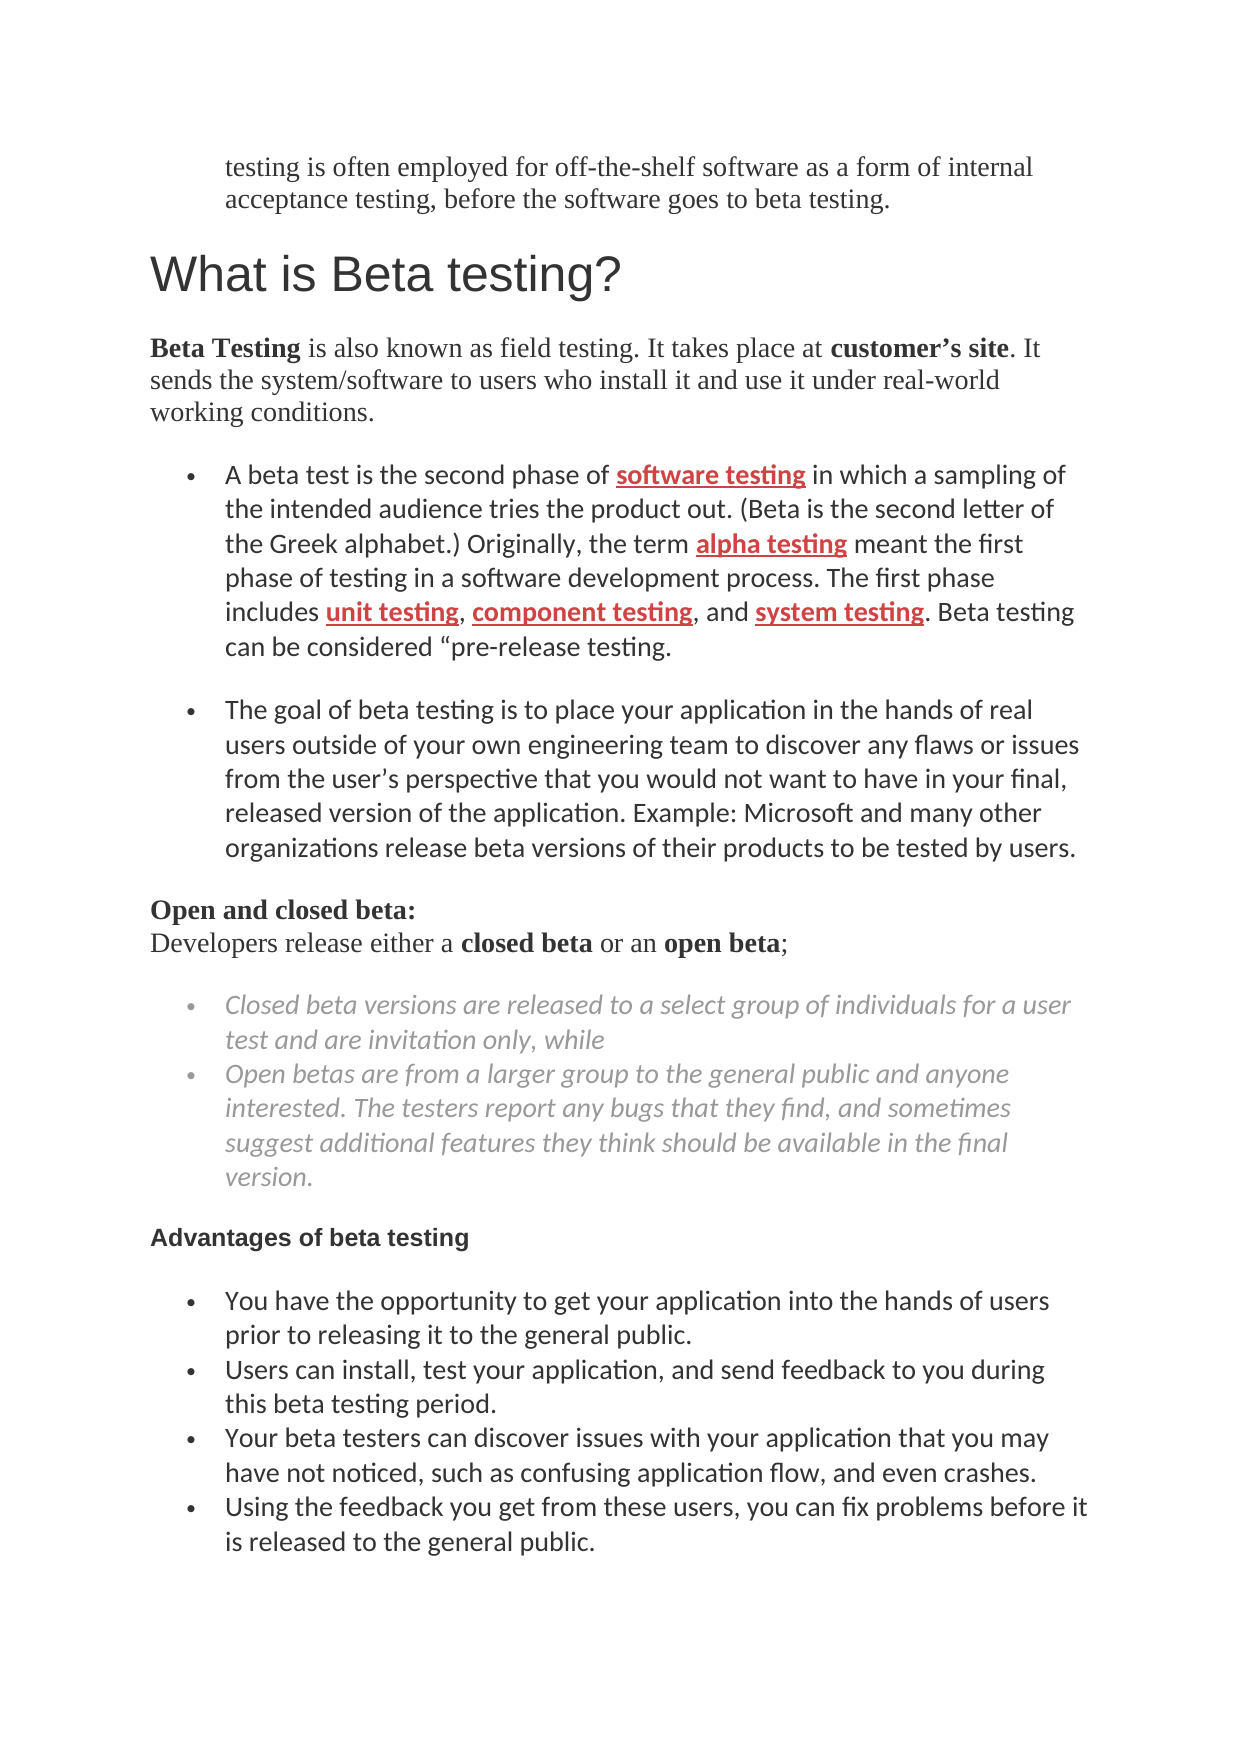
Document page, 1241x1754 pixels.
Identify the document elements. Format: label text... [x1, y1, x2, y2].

list Your beta testers can discover issues with your application that you may have not noticed, such as confusing application flow, and even crashes. [187, 1421, 1090, 1489]
list A beta test is the second phase of software testing in which a sampling of the intended audience tries the product out. (Beta is the second letter of the Greek alphabet.) Originally, the term alpha testing meant the first phase of testing in a software development process. The first phase includes unit testing, component testing, and system testing. Beta testing can be considered “pre-release testing. [187, 457, 1090, 663]
list Users can install, test your application, and send feedback to you during this beta testing period. [187, 1352, 1090, 1421]
list Using the feedback you get from these users, you can fix problems before it is released to the general public. [187, 1489, 1090, 1558]
subtitle Advantages of beta testing [150, 1223, 1090, 1252]
list Open betas are from a larger group to the general public and anyone interested. The testers report any bugs that they find, and sometimes suggest additional features they think should be available in the final version. [187, 1056, 1090, 1194]
list You have the opportunity to get your application into the hands of users prior to releasing it to the general public. [187, 1283, 1090, 1352]
text Open and closed beta: Developers release either a closed beta or an open beta; [150, 893, 1090, 958]
list Closed beta versions are released to a select group of individuals for a user test and are invitation only, while [187, 987, 1090, 1056]
text Beta Testing is also known as field testing. It takes place at customer’s site. It sends the system/software to users who install it and use it under real-world working conditions. [150, 331, 1090, 428]
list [187, 150, 1090, 215]
list The goal of beta testing is to place your application in the hands of real users outside of your own engineering team to discover any flaws or issues from the user’s perspective that you would not want to have in your final, released version of the application. Example: Microsoft and many other organizations release beta versions of their products to be tested by users. [187, 692, 1090, 864]
subtitle What is Beta testing? [150, 244, 1090, 301]
